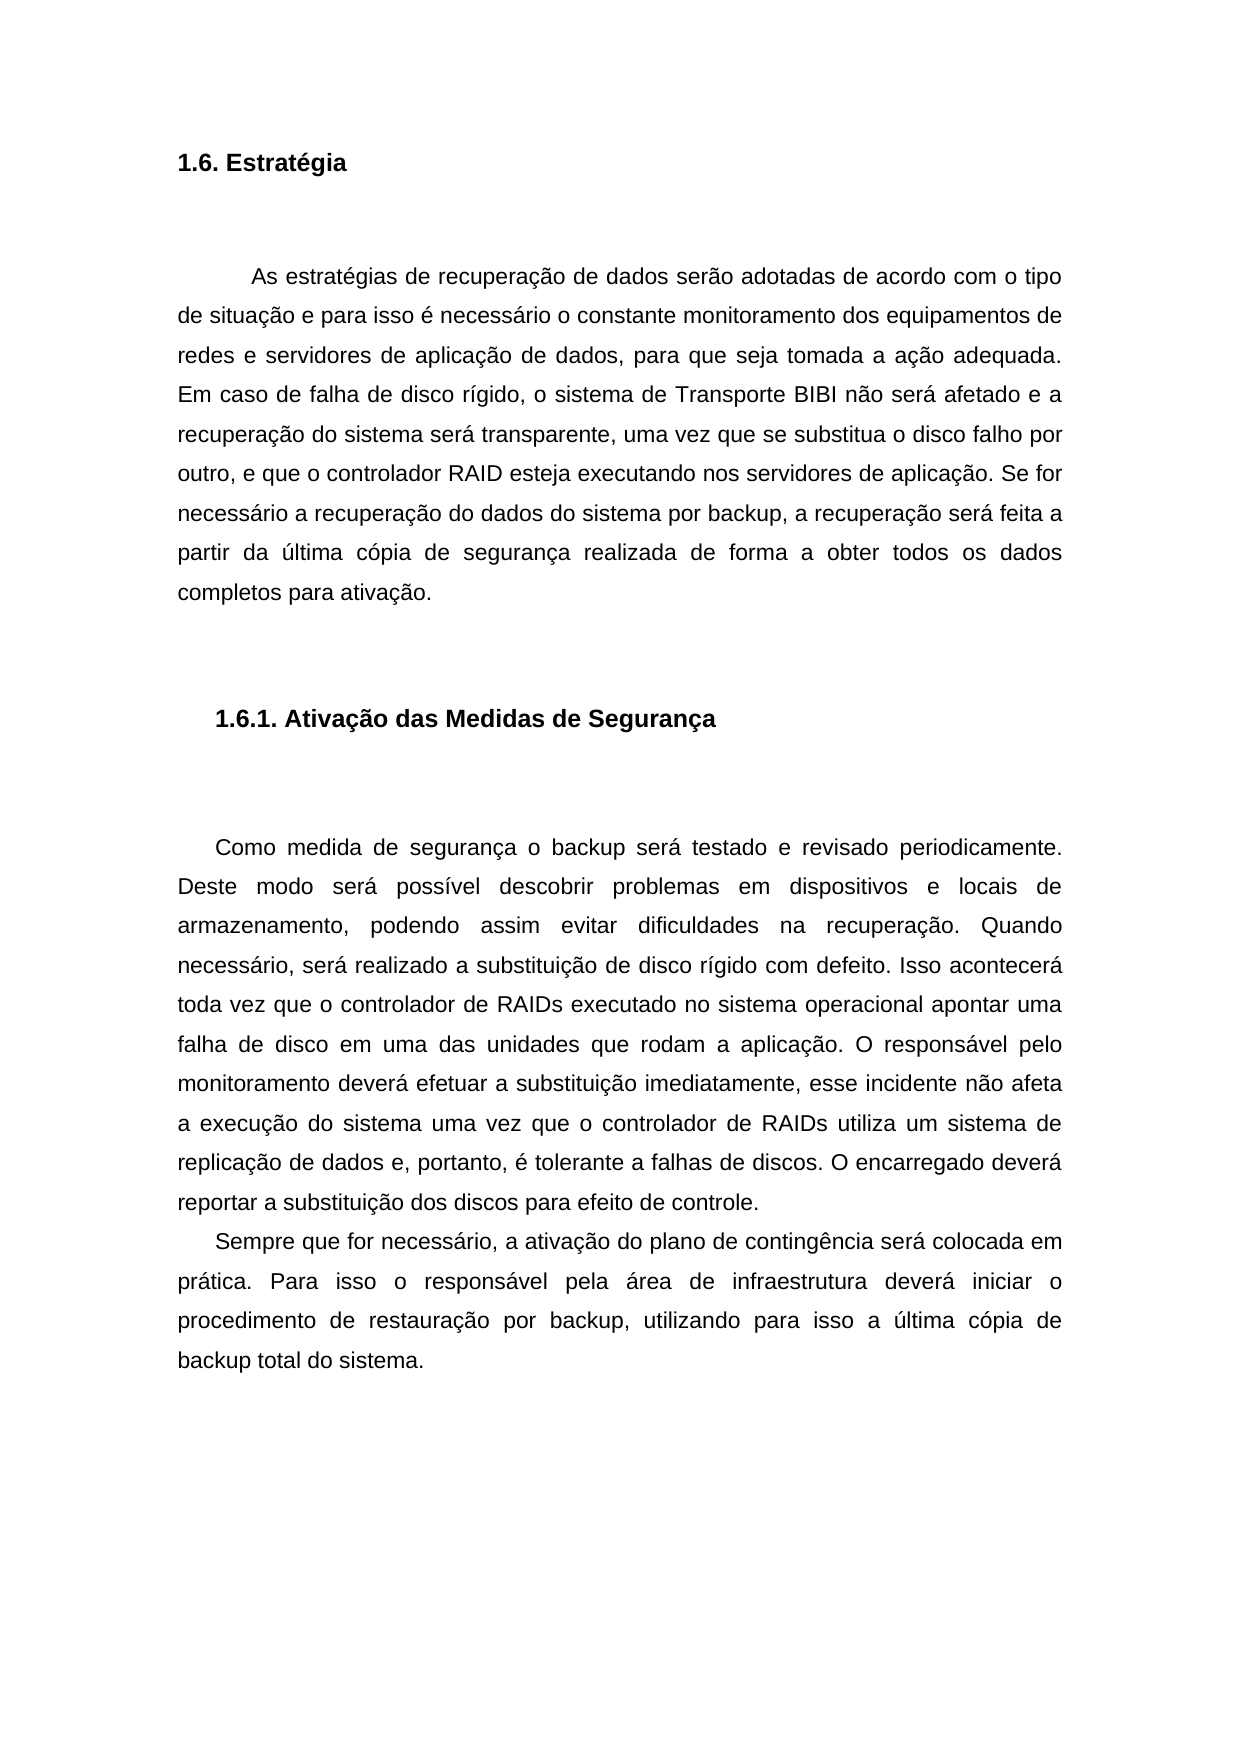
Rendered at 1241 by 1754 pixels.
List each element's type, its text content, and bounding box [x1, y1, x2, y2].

text As estratégias de recuperação de dados serão adotadas de acordo com o tipo de situação e para isso é necessário o constante monitoramento dos equipamentos de redes e servidores de aplicação de dados, para que seja tomada a ação adequada. Em caso de falha de disco rígido, o sistema de Transporte BIBI não será afetado e a recuperação do sistema será transparente, uma vez que se substitua o disco falho por outro, e que o controlador RAID esteja executando nos servidores de aplicação. Se for necessário a recuperação do dados do sistema por backup, a recuperação será feita a partir da última cópia de segurança realizada de forma a obter todos os dados completos para ativação. [177, 263, 1063, 605]
text Sempre que for necessário, a ativação do plano de contingência será colocada em prática. Para isso o responsável pela área de infraestrutura deverá iniciar o procedimento de restauração por backup, utilizando para isso a última cópia de backup total do sistema. [177, 1228, 1063, 1373]
text Como medida de segurança o backup será testado e revisado periodicamente. Deste modo será possível descobrir problemas em dispositivos e locais de armazenamento, podendo assim evitar dificuldades na recuperação. Quando necessário, será realizado a substituição de disco rígido com defeito. Isso acontecerá toda vez que o controlador de RAIDs executado no sistema operacional apontar uma falha de disco em uma das unidades que rodam a aplicação. O responsável pelo monitoramento deverá efetuar a substituição imediatamente, esse incidente não afeta a execução do sistema uma vez que o controlador de RAIDs utiliza um sistema de replicação de dados e, portanto, é tolerante a falhas de discos. O encarregado deverá reportar a substituição dos discos para efeito de controle. [177, 833, 1063, 1215]
text 1.6. Estratégia [177, 148, 1063, 176]
text 1.6.1. Ativação das Medidas de Segurança [215, 704, 1063, 733]
